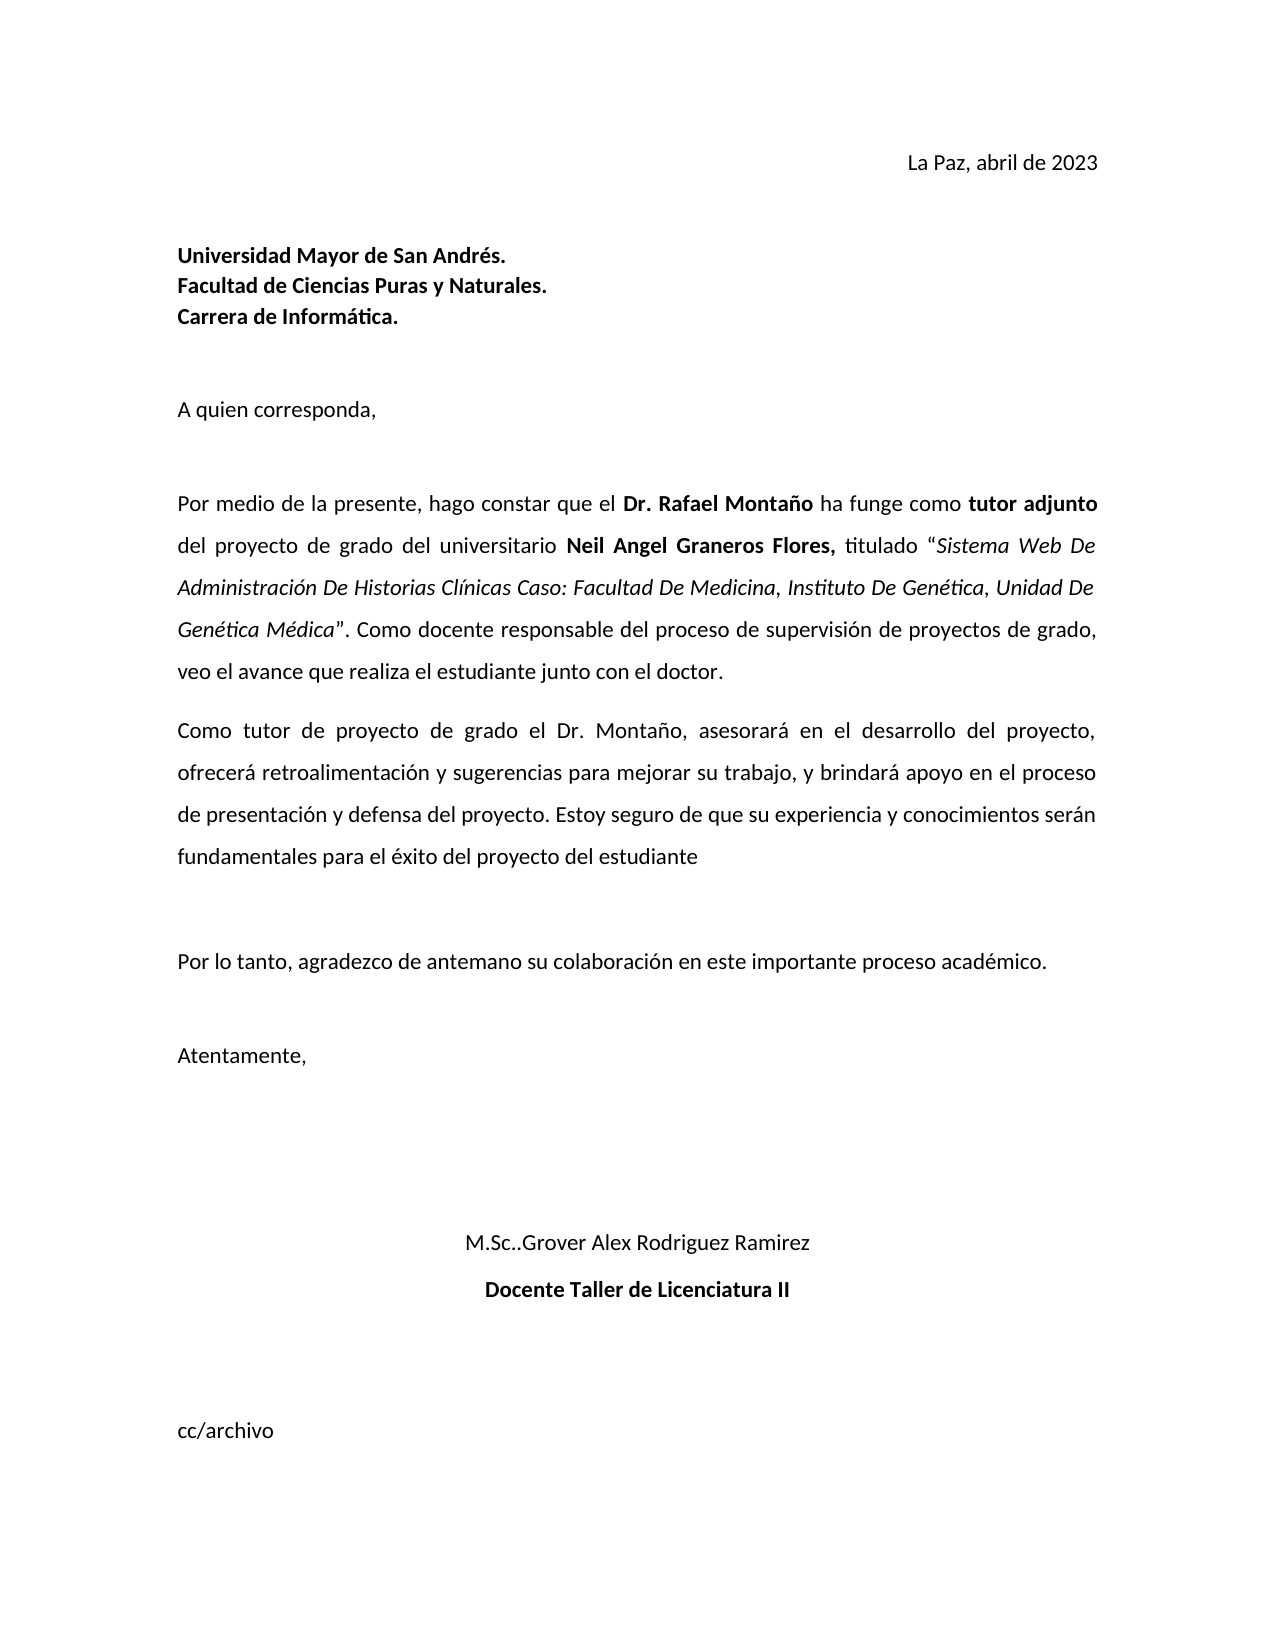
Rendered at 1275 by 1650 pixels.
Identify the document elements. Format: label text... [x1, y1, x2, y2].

text A quien corresponda, [177, 396, 1098, 423]
text Carrera de Informática. [177, 302, 1098, 330]
text Docente Taller de Licenciatura II [177, 1275, 1098, 1303]
text Por lo tanto, agradezco de antemano su colaboración en este importante proceso académico. [177, 947, 1098, 975]
text M.Sc..Grover Alex Rodriguez Ramirez [177, 1228, 1098, 1257]
text Como tutor de proyecto de grado el Dr. Montaño, asesorará en el desarrollo del proyecto, ofrecerá retroalimentación y sugerencias para mejorar su trabajo, y brindará apoyo en el proceso de presentación y defensa del proyecto. Estoy seguro de que su experiencia y conocimientos serán fundamentales para el éxito del proyecto del estudiante [177, 716, 1098, 870]
text La Paz, abril de 2023 [177, 148, 1098, 176]
text Atentamente, [177, 1041, 1098, 1069]
text Universidad Mayor de San Andrés. [177, 241, 1098, 269]
text cc/archivo [177, 1416, 1098, 1444]
text Por medio de la presente, hago constar que el Dr. Rafael Montaño ha funge como tutor adjunto del proyecto de grado del universitario Neil Angel Graneros Flores, titulado “Sistema Web De Administración De Historias Clínicas Caso: Facultad De Medicina, Instituto De Genética, Unidad De Genética Médica”. Como docente responsable del proceso de supervisión de proyectos de grado, veo el avance que realiza el estudiante junto con el doctor. [177, 489, 1098, 685]
text Facultad de Ciencias Puras y Naturales. [177, 272, 1098, 299]
